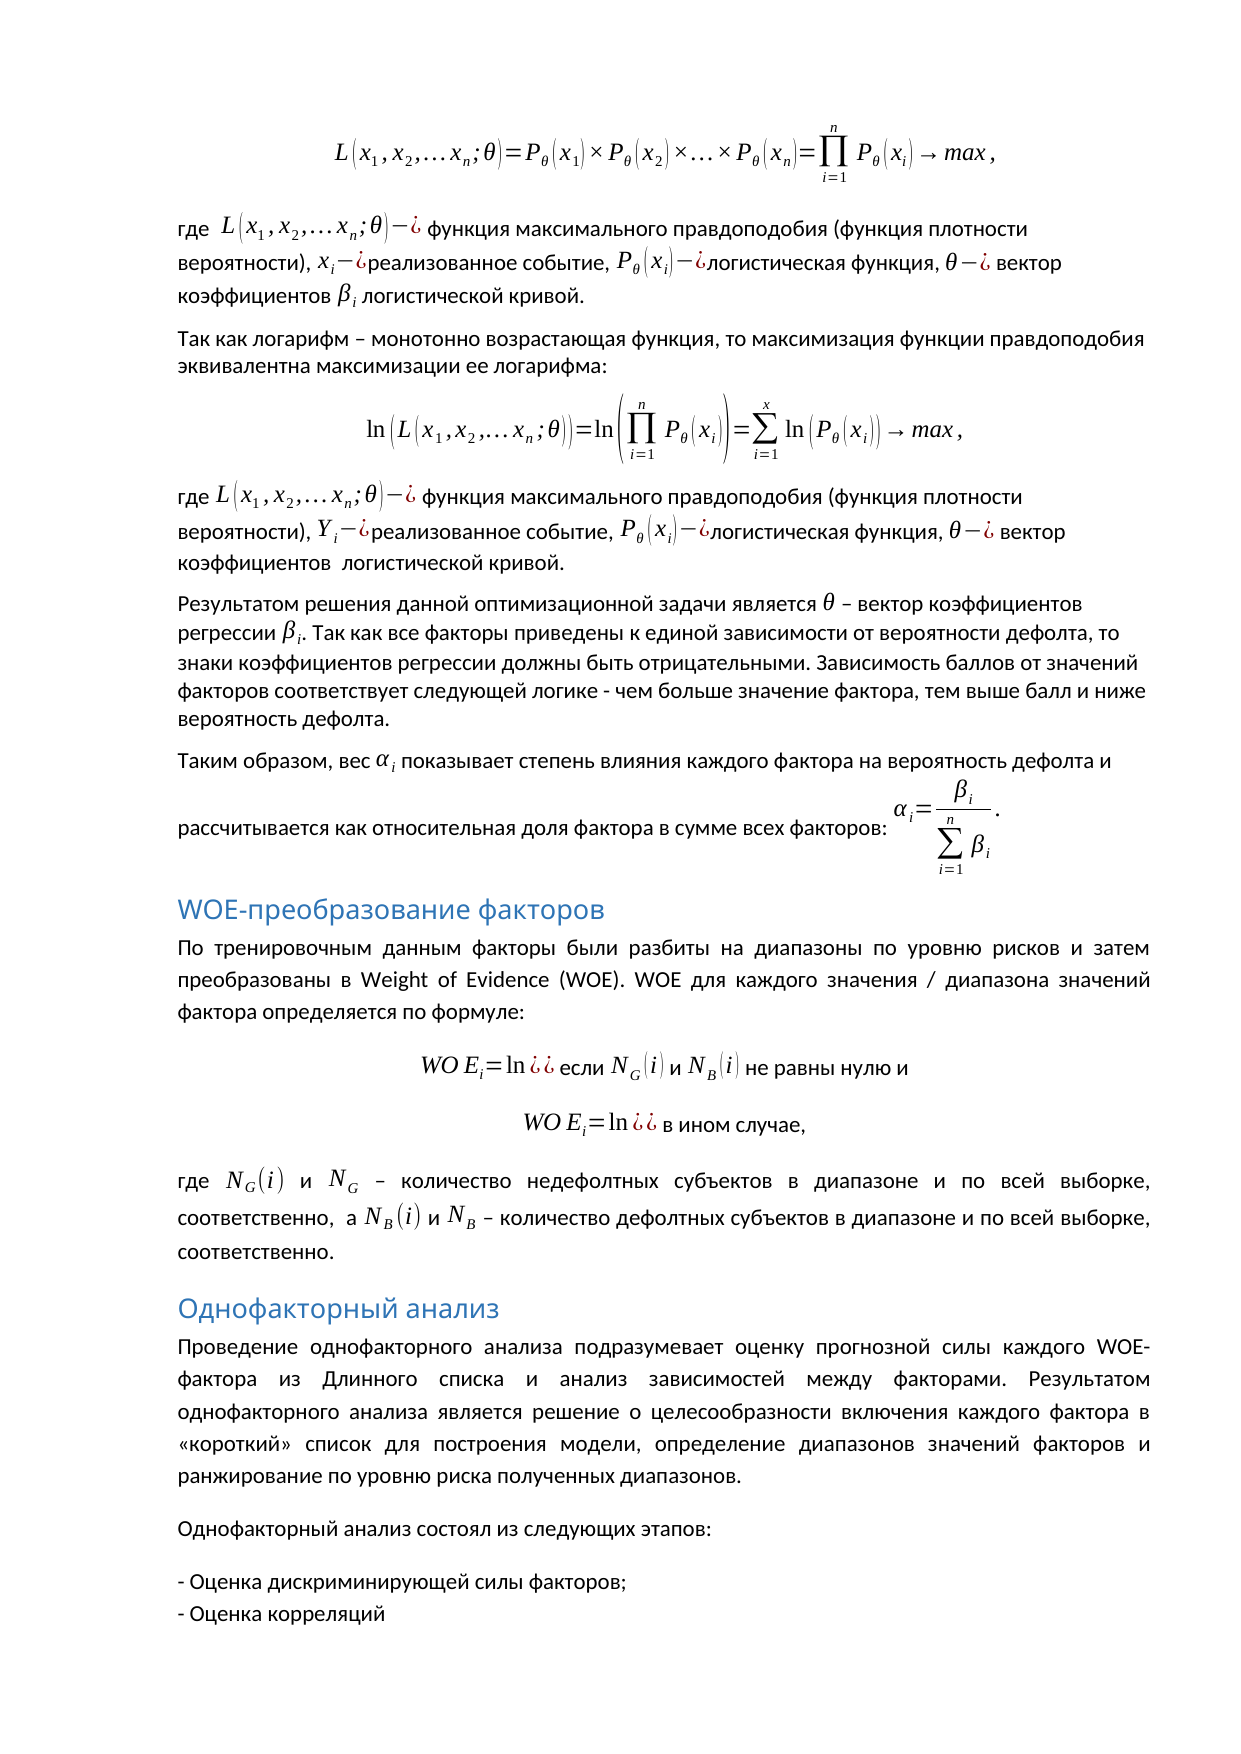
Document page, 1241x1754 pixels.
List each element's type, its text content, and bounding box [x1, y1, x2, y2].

text - Оценка дискриминирующей силы факторов; [177, 1567, 1152, 1595]
list где функция максимального правдоподобия (функция плотности вероятности), реализованное событие, логистическая функция, вектор коэффициентов логистической кривой. [177, 210, 1152, 311]
text если и не равны нулю и [177, 1051, 1152, 1083]
subtitle WOE-преобразование факторов [177, 891, 1152, 928]
text где и – количество недефолтных субъектов в диапазоне и по всей выборке, соответственно, а и – количество дефолтных субъектов в диапазоне и по всей выборке, соответственно. [177, 1165, 1152, 1265]
text Однофакторный анализ состоял из следующих этапов: [177, 1514, 1152, 1542]
text - Оценка корреляций [177, 1599, 1152, 1627]
text в ином случае, [177, 1108, 1152, 1140]
list где функция максимального правдоподобия (функция плотности вероятности), реализованное событие, логистическая функция, вектор коэффициентов логистической кривой. [177, 479, 1152, 576]
text Проведение однофакторного анализа подразумевает оценку прогнозной силы каждого WOE-фактора из Длинного списка и анализ зависимостей между факторами. Результатом однофакторного анализа является решение о целесообразности включения каждого фактора в «короткий» список для построения модели, определение диапазонов значений факторов и ранжирование по уровню риска полученных диапазонов. [177, 1332, 1152, 1489]
text По тренировочным данным факторы были разбиты на диапазоны по уровню рисков и затем преобразованы в Weight of Evidence (WOE). WOE для каждого значения / диапазона значений фактора определяется по формуле: [177, 933, 1152, 1026]
list Таким образом, вес показывает степень влияния каждого фактора на вероятность дефолта и рассчитывается как относительная доля фактора в сумме всех факторов: [177, 744, 1152, 878]
list Результатом решения данной оптимизационной задачи является – вектор коэффициентов регрессии . Так как все факторы приведены к единой зависимости от вероятности дефолта, то знаки коэффициентов регрессии должны быть отрицательными. Зависимость баллов от значений факторов соответствует следующей логике - чем больше значение фактора, тем выше балл и ниже вероятность дефолта. [177, 589, 1152, 732]
list Так как логарифм – монотонно возрастающая функция, то максимизация функции правдоподобия эквивалентна максимизации ее логарифма: [177, 324, 1152, 380]
subtitle Однофакторный анализ [177, 1290, 1152, 1327]
